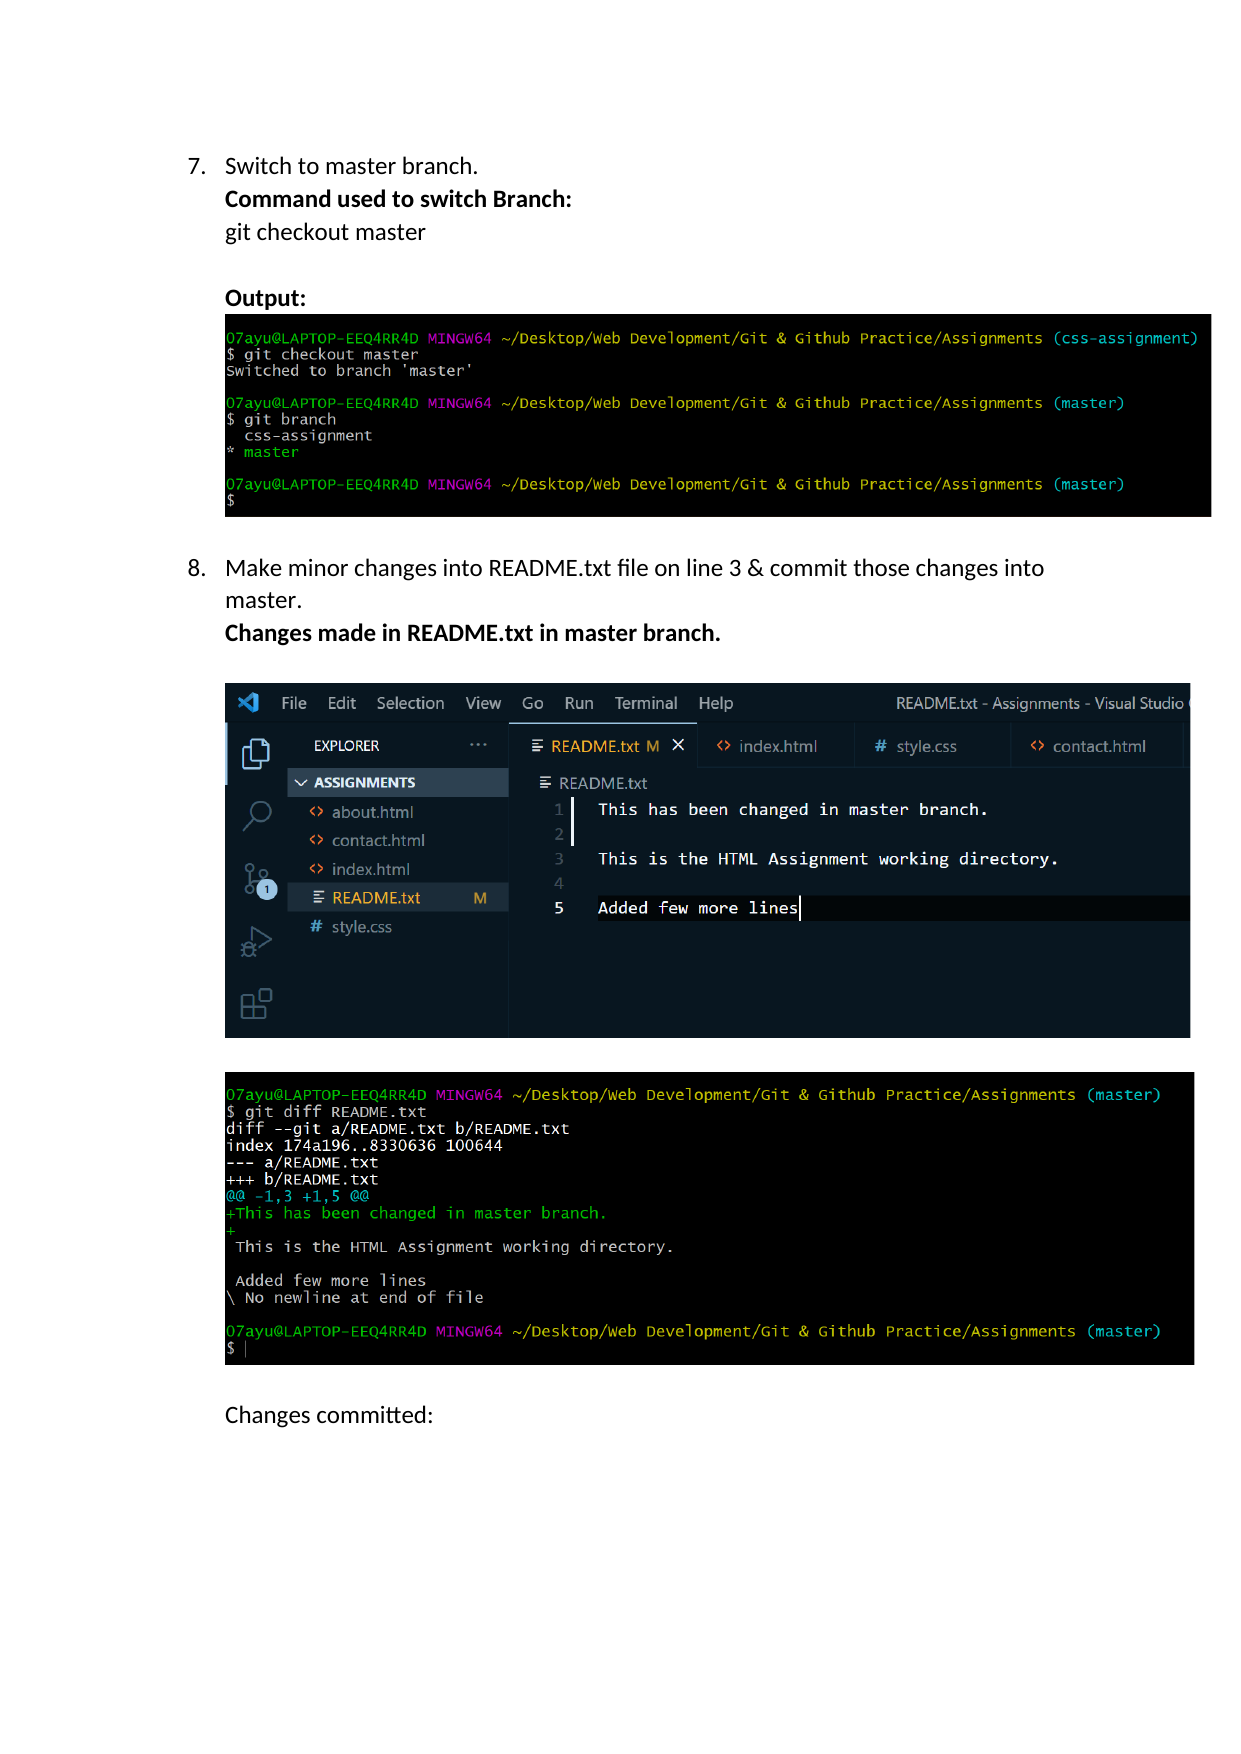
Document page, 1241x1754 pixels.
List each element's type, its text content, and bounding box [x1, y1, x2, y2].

list git checkout master [225, 216, 1090, 246]
list Changes made in README.txt in master branch. [225, 618, 1090, 648]
list Changes committed: [225, 1399, 1090, 1430]
list Make minor changes into README.txt file on line 3 & commit those changes into master. [187, 552, 1090, 615]
list Output: [225, 282, 1090, 312]
picture [225, 683, 1191, 1038]
picture [225, 1072, 1195, 1365]
list Switch to master branch. [187, 150, 1090, 181]
picture [225, 314, 1212, 517]
list Command used to switch Branch: [225, 183, 1090, 213]
